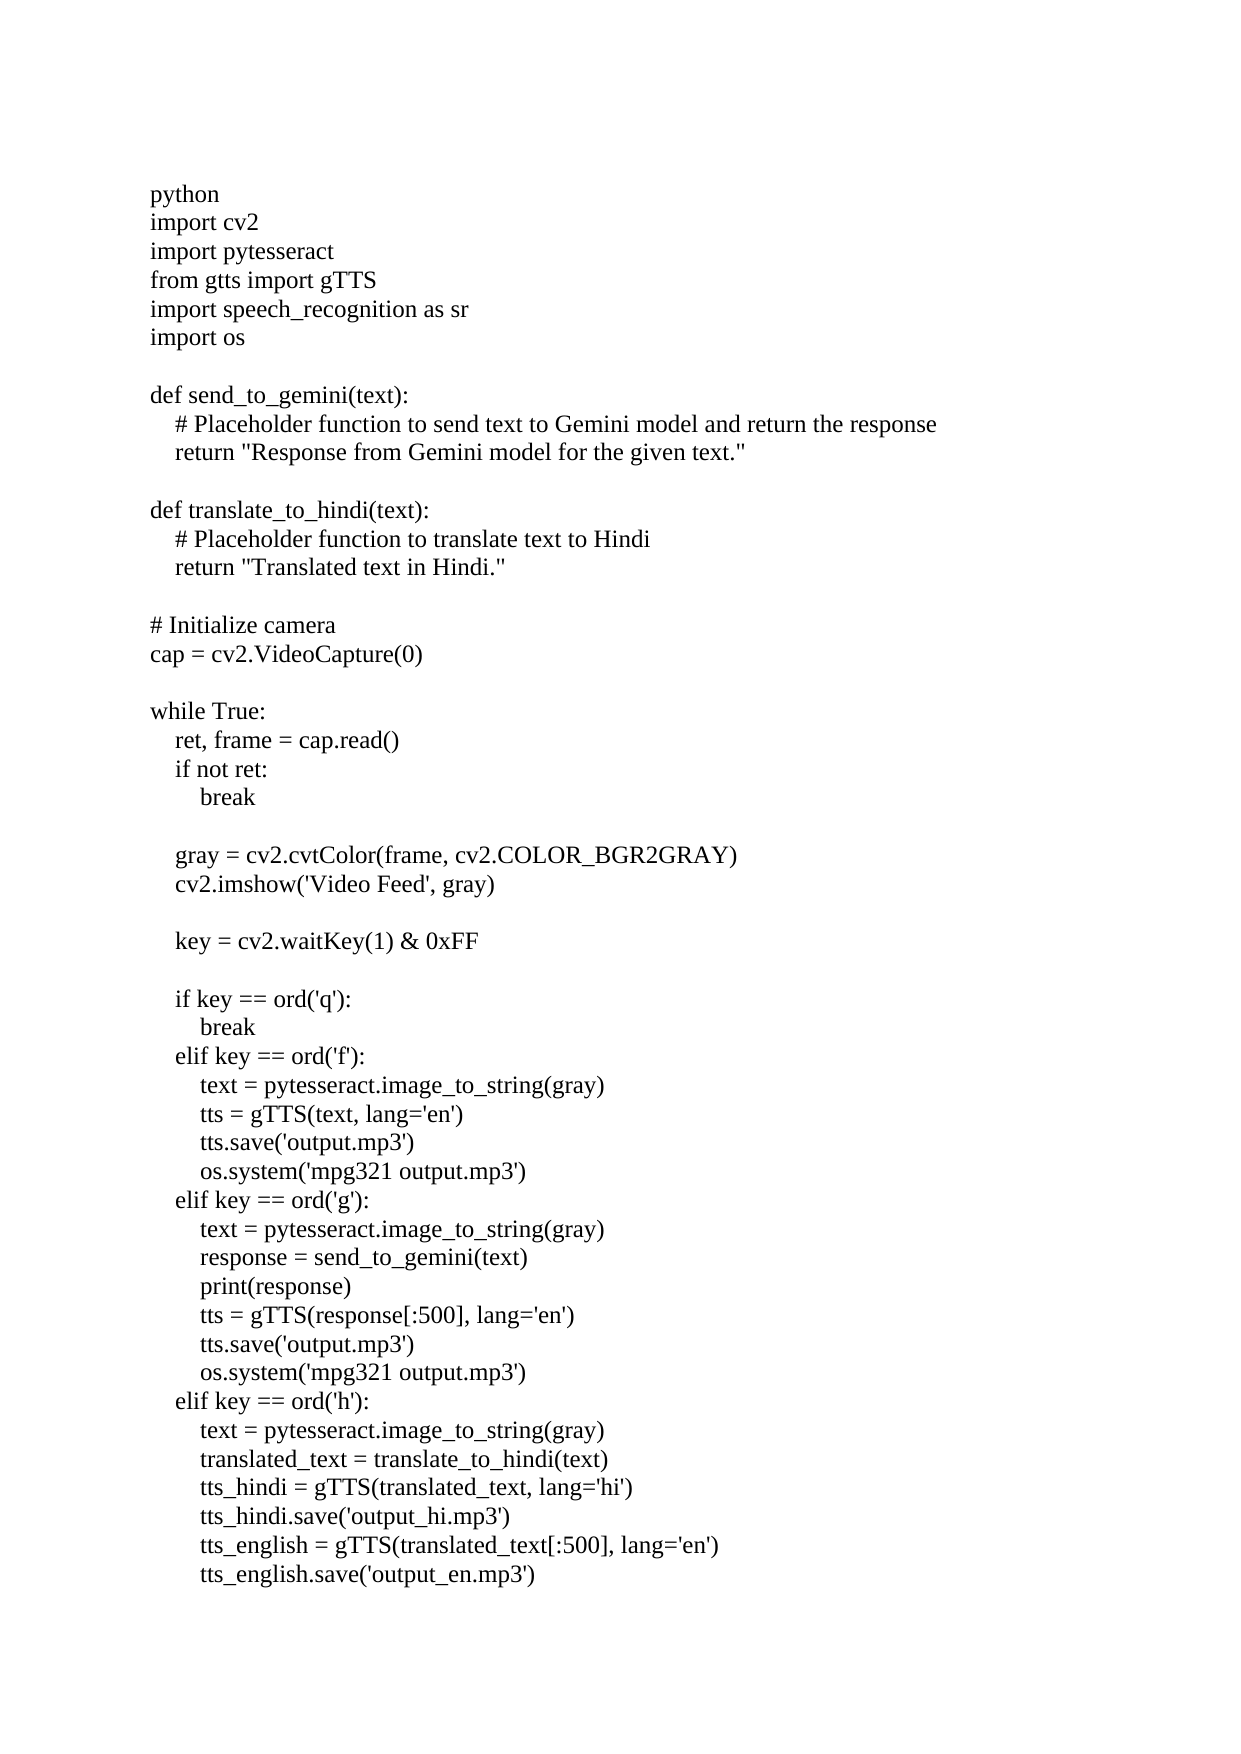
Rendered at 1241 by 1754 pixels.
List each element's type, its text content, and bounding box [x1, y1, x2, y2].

text tts = gTTS(text, lang='en') [150, 1099, 1090, 1127]
text if key == ord('q'): [150, 984, 1090, 1012]
text response = send_to_gemini(text) [150, 1242, 1090, 1271]
text cv2.imshow('Video Feed', gray) [150, 869, 1090, 897]
text text = pytesseract.image_to_string(gray) [150, 1415, 1090, 1444]
text return "Response from Gemini model for the given text." [150, 437, 1090, 466]
text if not ret: [150, 754, 1090, 782]
text ret, frame = cap.read() [150, 725, 1090, 754]
text tts_hindi = gTTS(translated_text, lang='hi') [150, 1472, 1090, 1501]
text import speech_recognition as sr [150, 294, 1090, 322]
text text = pytesseract.image_to_string(gray) [150, 1214, 1090, 1242]
text translated_text = translate_to_hindi(text) [150, 1444, 1090, 1472]
text import pytesseract [150, 236, 1090, 265]
text python [150, 179, 1090, 207]
text from gtts import gTTS [150, 265, 1090, 294]
text # Initialize camera [150, 610, 1090, 639]
text cap = cv2.VideoCapture(0) [150, 639, 1090, 667]
text import cv2 [150, 207, 1090, 236]
text elif key == ord('f'): [150, 1041, 1090, 1070]
text elif key == ord('h'): [150, 1386, 1090, 1415]
text print(response) [150, 1271, 1090, 1300]
text tts.save('output.mp3') [150, 1127, 1090, 1156]
text gray = cv2.cvtColor(frame, cv2.COLOR_BGR2GRAY) [150, 840, 1090, 869]
text elif key == ord('g'): [150, 1185, 1090, 1214]
text break [150, 782, 1090, 811]
text def translate_to_hindi(text): [150, 495, 1090, 524]
text break [150, 1012, 1090, 1041]
text # Placeholder function to translate text to Hindi [150, 524, 1090, 552]
text tts_hindi.save('output_hi.mp3') [150, 1501, 1090, 1530]
text tts_english.save('output_en.mp3') [150, 1559, 1090, 1587]
text while True: [150, 696, 1090, 725]
text tts_english = gTTS(translated_text[:500], lang='en') [150, 1530, 1090, 1559]
text tts = gTTS(response[:500], lang='en') [150, 1300, 1090, 1329]
text text = pytesseract.image_to_string(gray) [150, 1070, 1090, 1099]
text return "Translated text in Hindi." [150, 552, 1090, 581]
text os.system('mpg321 output.mp3') [150, 1156, 1090, 1185]
text key = cv2.waitKey(1) & 0xFF [150, 926, 1090, 955]
text tts.save('output.mp3') [150, 1329, 1090, 1357]
text os.system('mpg321 output.mp3') [150, 1357, 1090, 1386]
text def send_to_gemini(text): [150, 380, 1090, 409]
text import os [150, 322, 1090, 351]
text # Placeholder function to send text to Gemini model and return the response [150, 409, 1090, 437]
